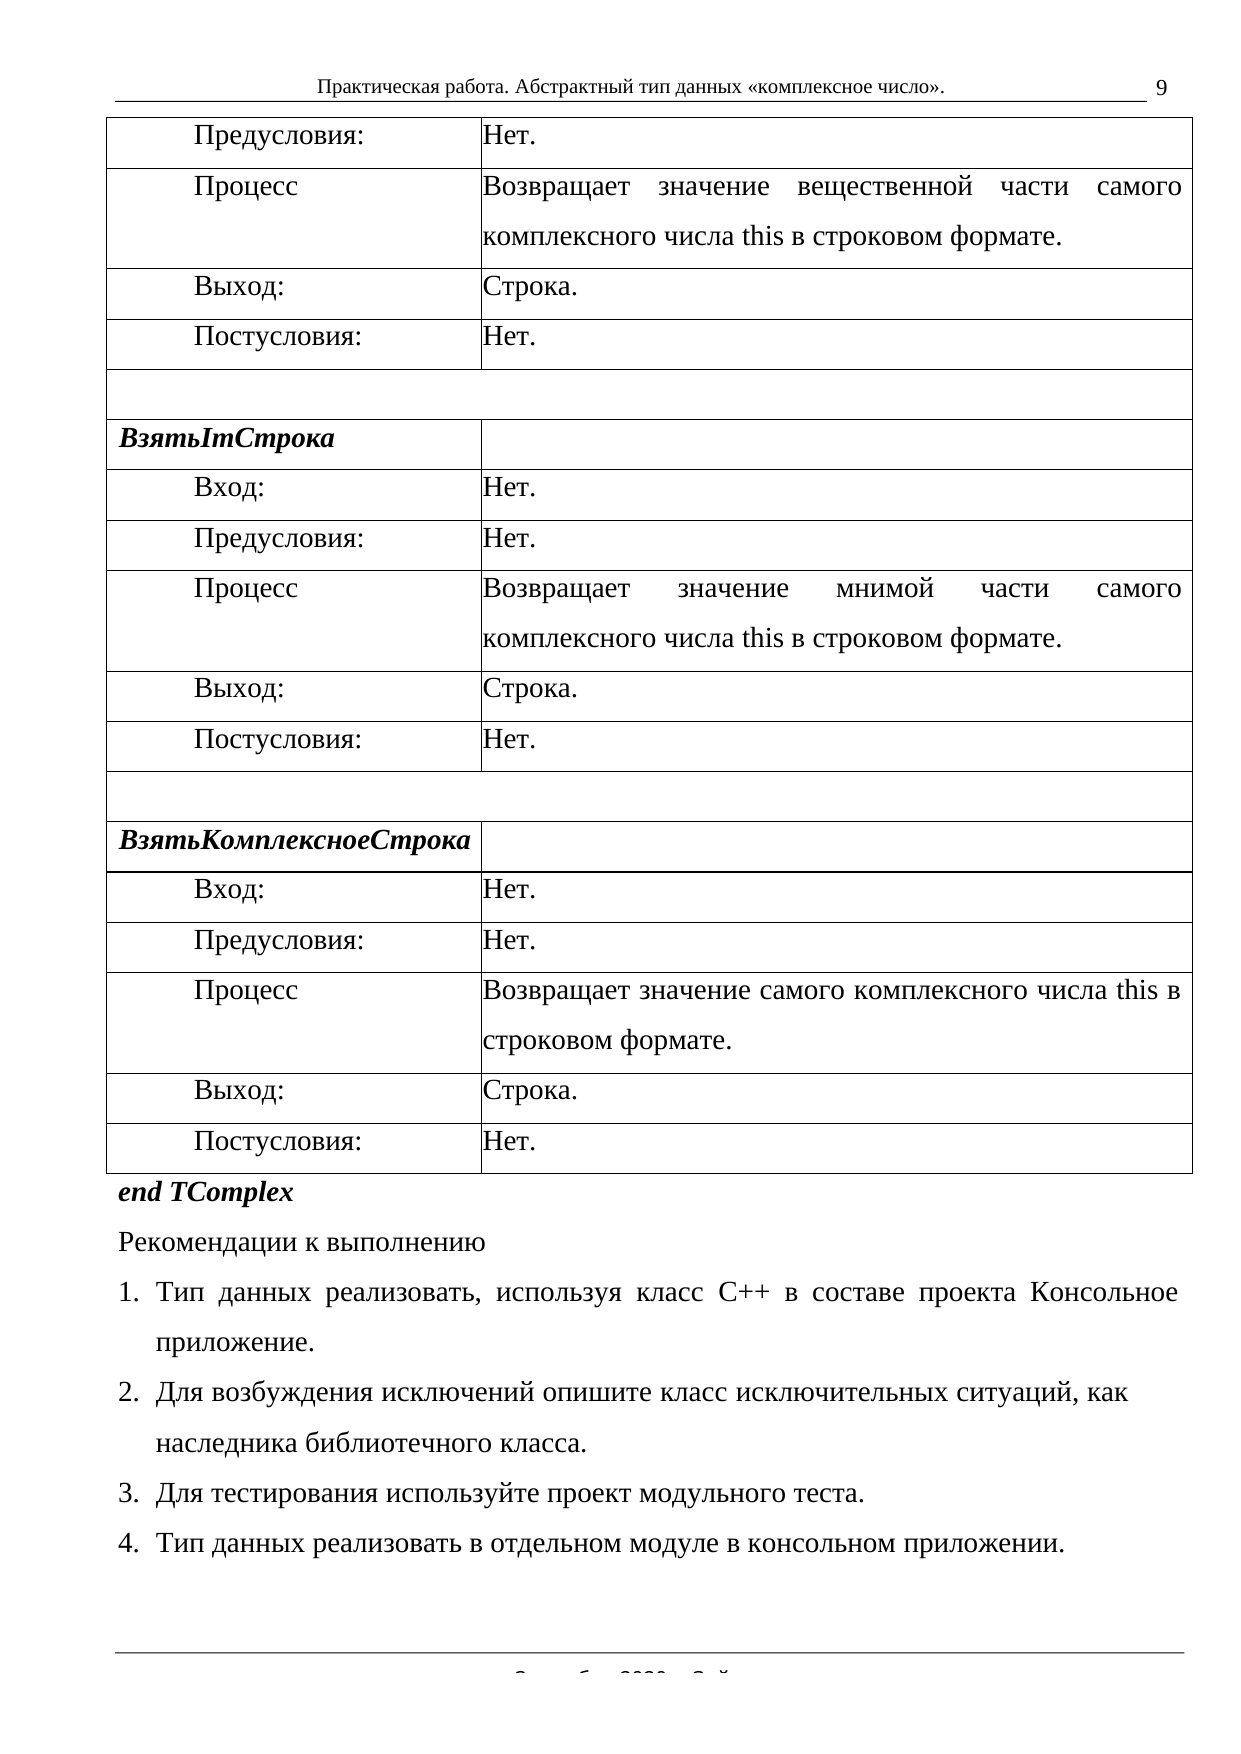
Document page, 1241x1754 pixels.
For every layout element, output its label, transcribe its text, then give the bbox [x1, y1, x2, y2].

table_cell Постусловия: [107, 1124, 481, 1173]
list Тип данных реализовать в отдельном модуле в консольном приложении. [118, 1526, 1205, 1559]
table_cell ВзятьКомплексноеСтрока [107, 822, 481, 871]
table_cell Возвращает значение самого комплексного числа this в строковом формате. [482, 973, 1192, 1072]
table_cell Нет. [482, 722, 1192, 771]
table_cell [482, 420, 1192, 469]
text Рекомендации к выполнению [118, 1224, 1205, 1257]
table_cell Строка. [482, 672, 1192, 721]
list Для тестирования используйте проект модульного теста. [118, 1476, 1205, 1509]
table_cell ВзятьImСтрока [107, 420, 481, 469]
list Тип данных реализовать, используя класс C++ в составе проекта Консольное приложение. [118, 1274, 1181, 1358]
table_cell Нет. [482, 923, 1192, 972]
table_cell Процесс [107, 169, 481, 268]
table_cell Нет. [482, 521, 1192, 570]
table_cell Выход: [107, 1074, 481, 1123]
subtitle end TComplex [118, 1174, 1205, 1208]
table_cell Вход: [107, 470, 481, 520]
table_cell [482, 822, 1192, 871]
table_cell Нет. [482, 320, 1192, 369]
table_cell Строка. [482, 1074, 1192, 1123]
table_cell Выход: [107, 269, 481, 318]
table_cell Возвращает значение мнимой части самого комплексного числа this в строковом формате. [482, 571, 1192, 671]
table_cell Предусловия: [107, 923, 481, 972]
table_cell Процесс [107, 973, 481, 1072]
table_cell Нет. [482, 1124, 1192, 1173]
table_header Нет. [482, 118, 1192, 168]
list Для возбуждения исключений опишите класс исключительных ситуаций, как наследника библиотечного класса. [118, 1374, 1181, 1459]
table_cell Процесс [107, 571, 481, 671]
table_cell Постусловия: [107, 722, 481, 771]
table_cell [107, 772, 1192, 821]
table_cell [107, 370, 1192, 419]
table_cell Нет. [482, 873, 1192, 922]
table_cell Предусловия: [107, 521, 481, 570]
table_cell Строка. [482, 269, 1192, 318]
table_cell Вход: [107, 873, 481, 922]
table_cell Выход: [107, 672, 481, 721]
table_header Предусловия: [107, 118, 481, 168]
table_cell Нет. [482, 470, 1192, 520]
table_cell Возвращает значение вещественной части самого комплексного числа this в строковом формате. [482, 169, 1192, 268]
table_cell Постусловия: [107, 320, 481, 369]
